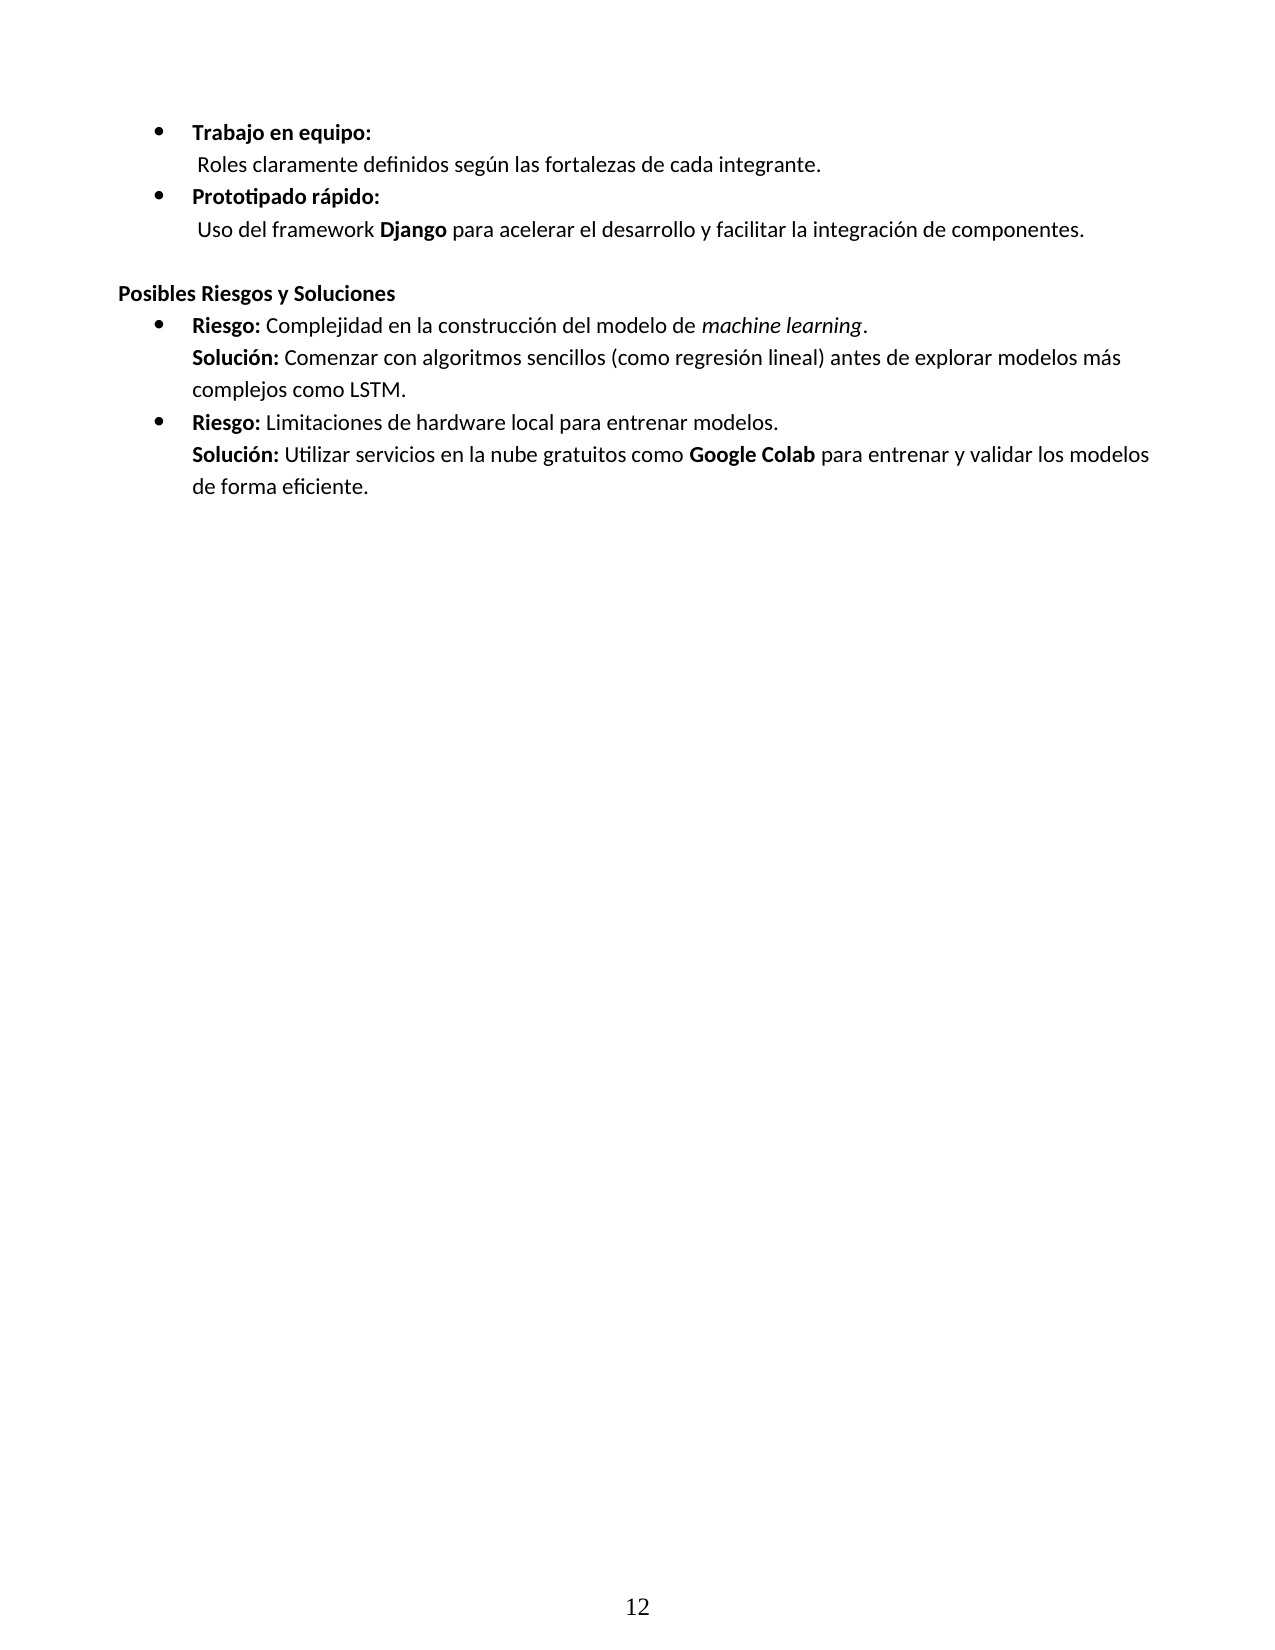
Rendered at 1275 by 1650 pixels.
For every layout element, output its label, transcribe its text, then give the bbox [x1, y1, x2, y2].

list Trabajo en equipo: Roles claramente definidos según las fortalezas de cada integrante. [154, 118, 1157, 178]
list Riesgo: Complejidad en la construcción del modelo de machine learning. Solución: Comenzar con algoritmos sencillos (como regresión lineal) antes de explorar modelos más complejos como LSTM. [154, 311, 1157, 404]
list Prototipado rápido: Uso del framework Django para acelerar el desarrollo y facilitar la integración de componentes. [154, 182, 1157, 243]
list Riesgo: Limitaciones de hardware local para entrenar modelos. Solución: Utilizar servicios en la nube gratuitos como Google Colab para entrenar y validar los modelos de forma eficiente. [154, 408, 1157, 500]
text Posibles Riesgos y Soluciones [118, 279, 1157, 307]
